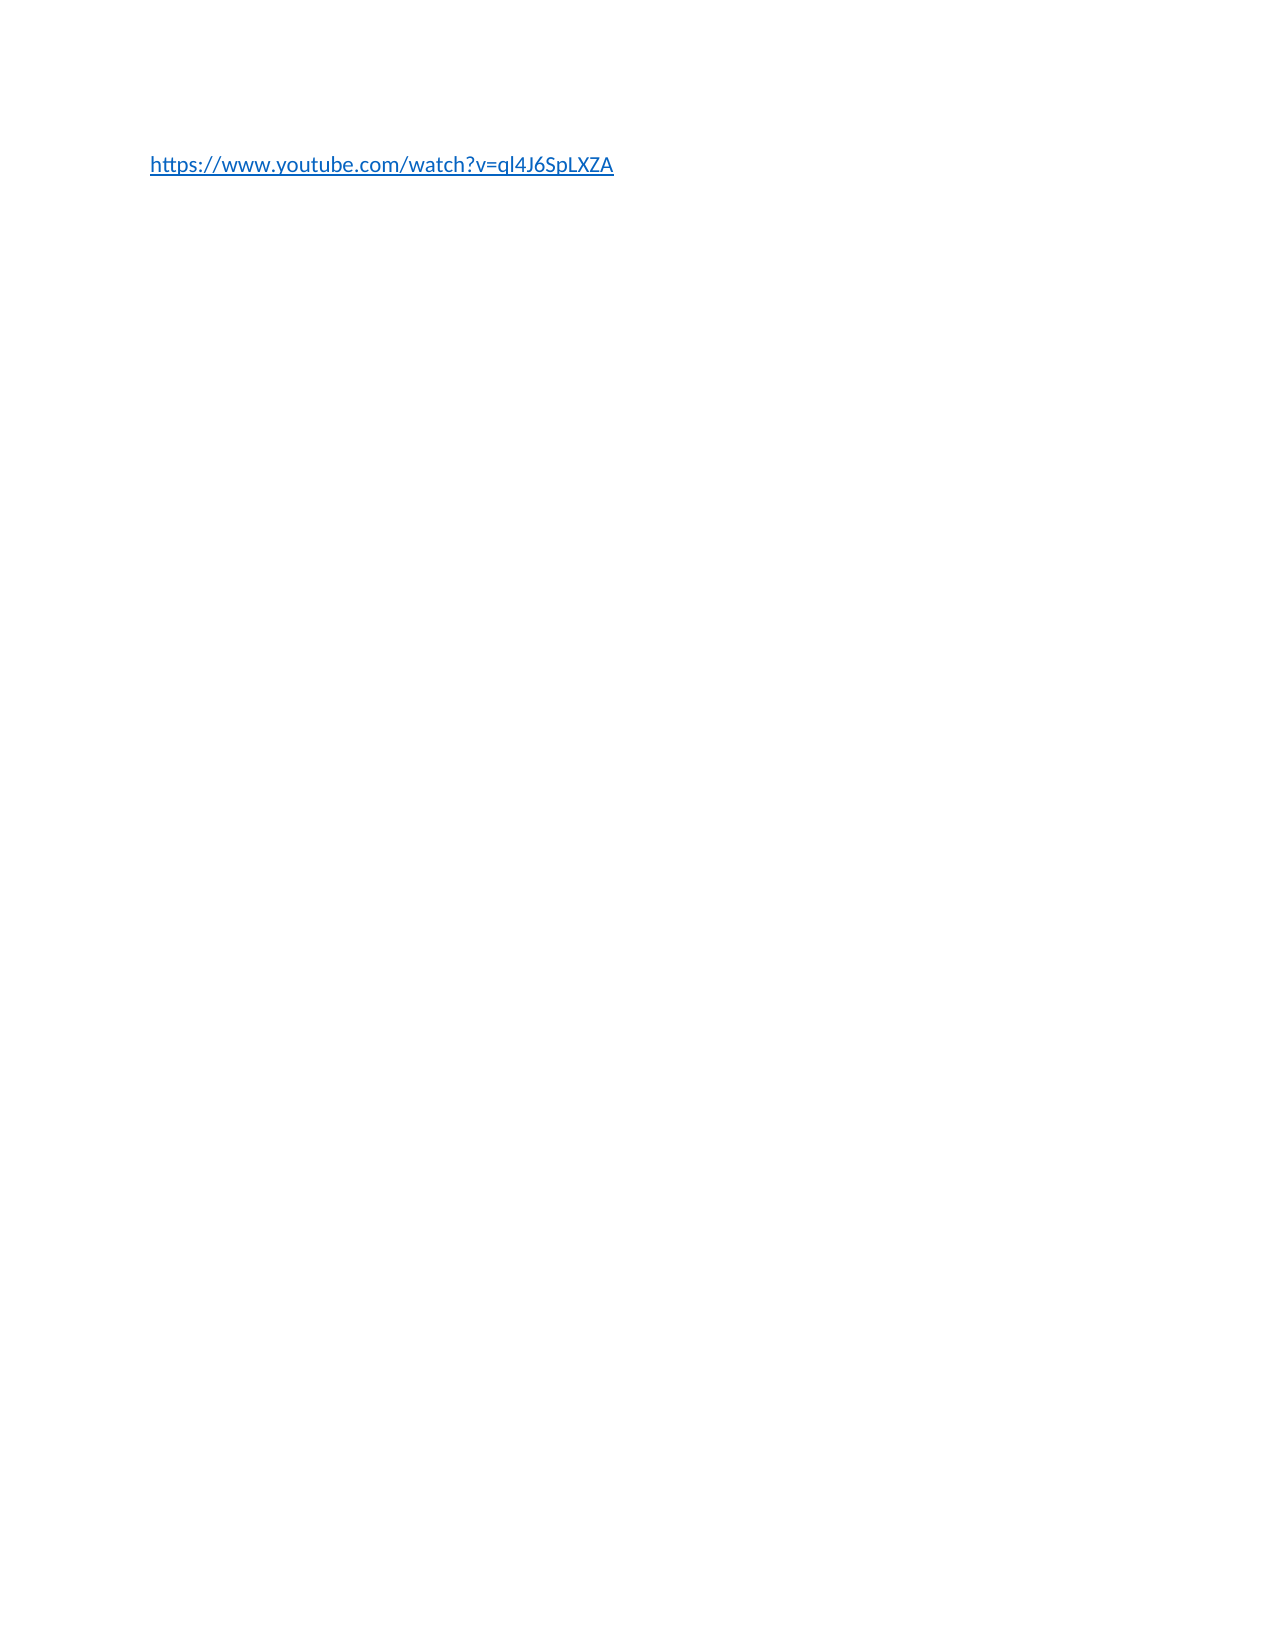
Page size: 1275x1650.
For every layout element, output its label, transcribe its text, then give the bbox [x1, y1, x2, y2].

text https://www.youtube.com/watch?v=ql4J6SpLXZA [150, 150, 1125, 178]
